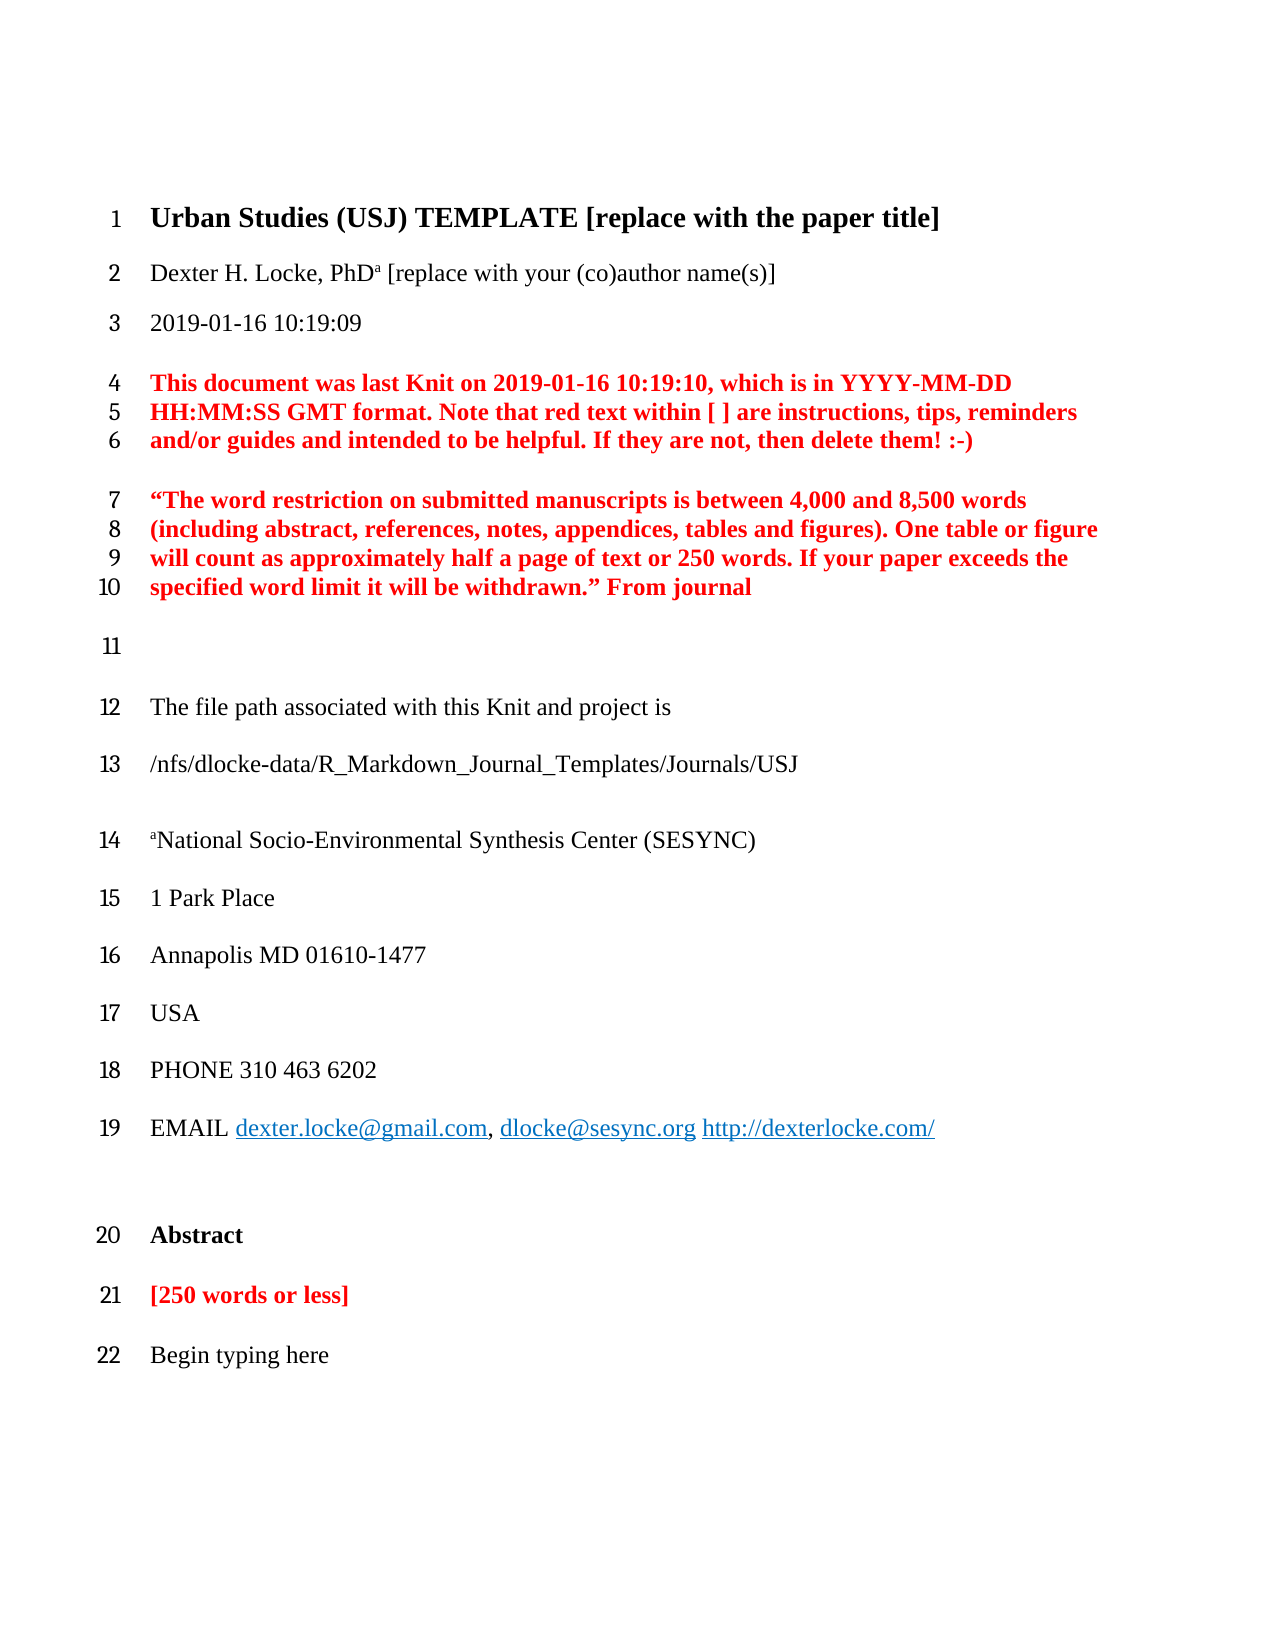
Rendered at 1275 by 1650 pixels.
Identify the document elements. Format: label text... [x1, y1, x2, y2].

text aNational Socio-Environmental Synthesis Center (SESYNC) 1 Park Place Annapolis MD 01610-1477 USA PHONE 310 463 6202 EMAIL dexter.locke@gmail.com, dlocke@sesync.org http://dexterlocke.com/ [150, 826, 1125, 1142]
text The file path associated with this Knit and project is /nfs/dlocke-data/R_Markdown_Journal_Templates/Journals/USJ [150, 692, 1125, 778]
text 2019-01-16 10:19:09 [150, 308, 1125, 337]
title Urban Studies (USJ) TEMPLATE [replace with the paper title] [150, 200, 1125, 233]
text “The word restriction on submitted manuscripts is between 4,000 and 8,500 words (including abstract, references, notes, appendices, tables and figures). One table or figure will count as approximately half a page of text or 250 words. If your paper exceeds the specified word limit it will be withdrawn.” From journal [150, 486, 1125, 601]
text Begin typing here [150, 1341, 1125, 1369]
subtitle Abstract [150, 1221, 1125, 1249]
text [250 words or less] [150, 1281, 1125, 1309]
text This document was last Knit on 2019-01-16 10:19:10, which is in YYYY-MM-DD HH:MM:SS GMT format. Note that red text within [ ] are instructions, tips, reminders and/or guides and intended to be helpful. If they are not, then delete them! :-) [150, 368, 1125, 454]
text Dexter H. Locke, PhDa [replace with your (co)author name(s)] [150, 258, 1125, 287]
